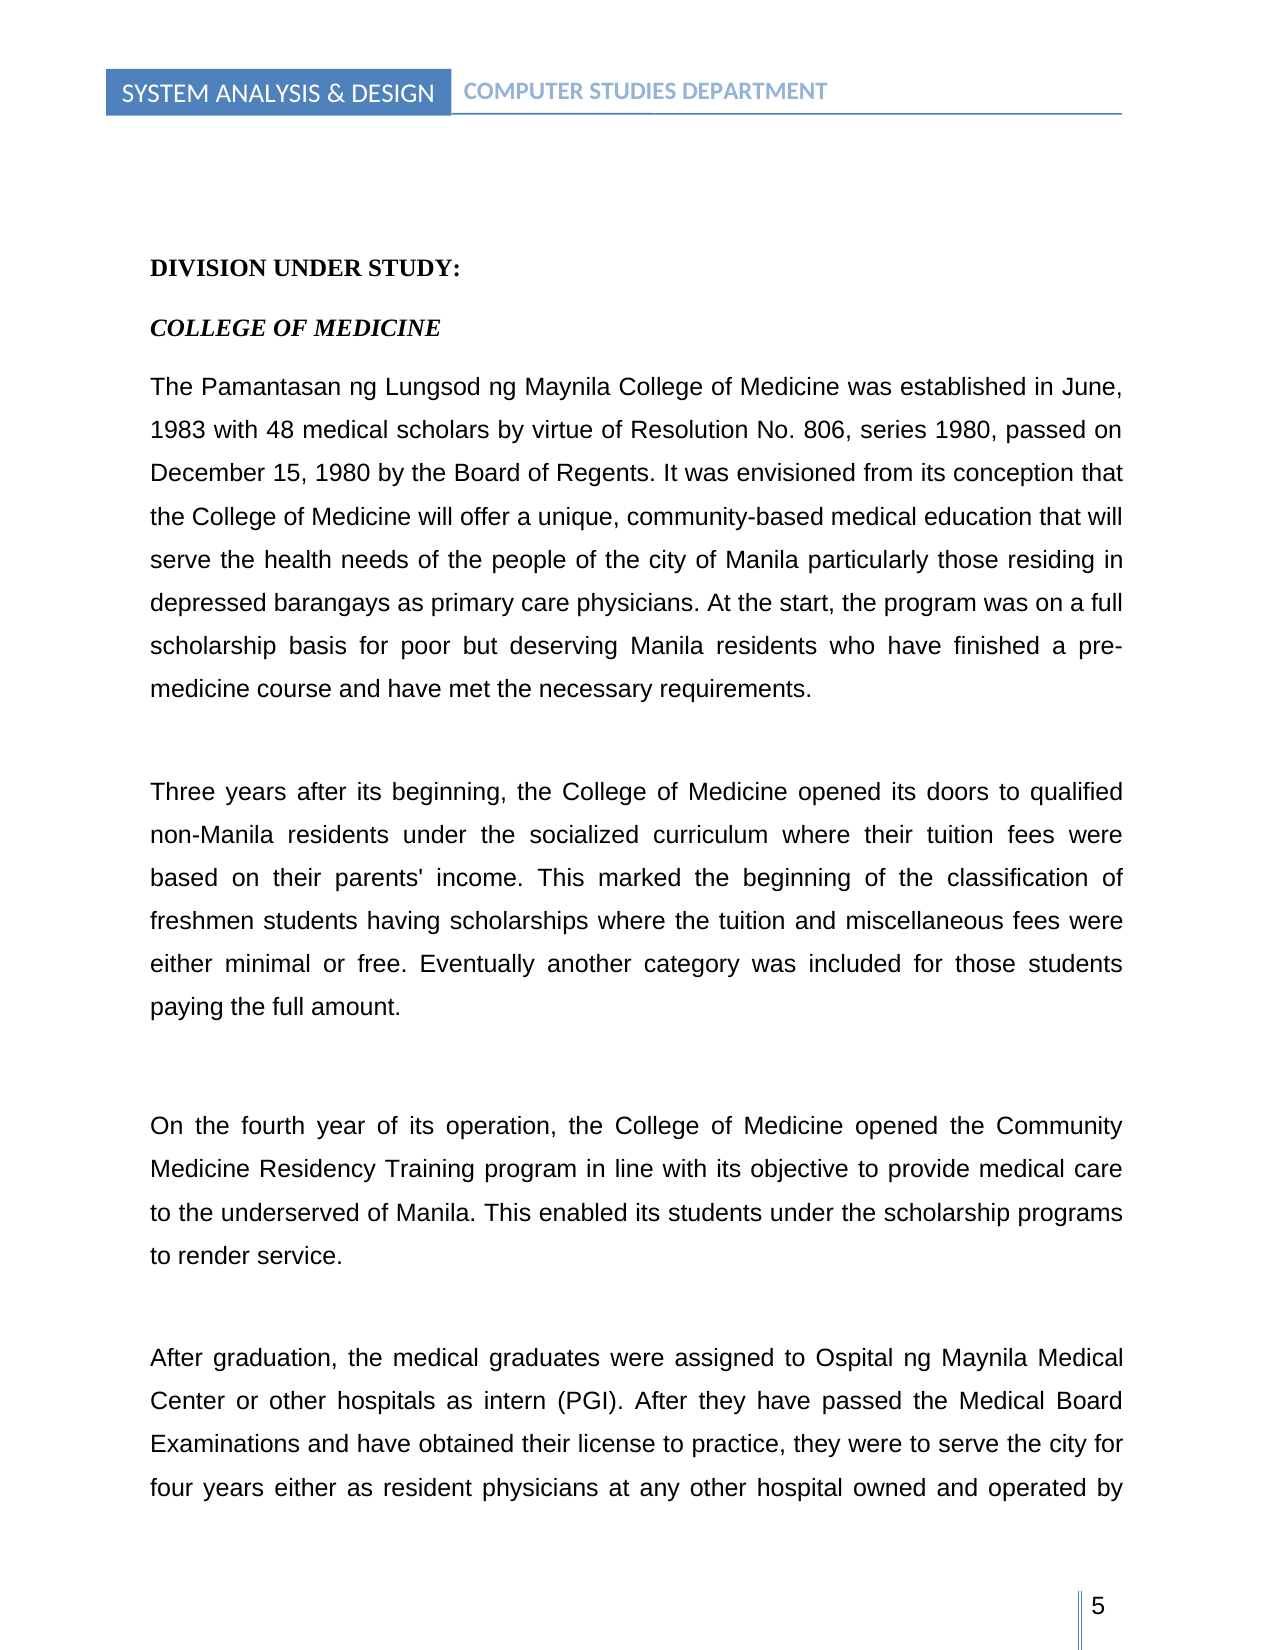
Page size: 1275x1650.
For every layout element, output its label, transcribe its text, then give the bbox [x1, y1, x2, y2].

text On the fourth year of its operation, the College of Medicine opened the Community Medicine Residency Training program in line with its objective to provide medical care to the underserved of Manila. This enabled its students under the scholarship programs to render service. [150, 1111, 1125, 1269]
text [150, 1300, 1125, 1501]
text DIVISION UNDER STUDY: [150, 253, 1125, 282]
text The Pamantasan ng Lungsod ng Maynila College of Medicine was established in June, 1983 with 48 medical scholars by virtue of Resolution No. 806, series 1980, passed on December 15, 1980 by the Board of Regents. It was envisioned from its conception that the College of Medicine will offer a unique, community-based medical education that will serve the health needs of the people of the city of Manila particularly those residing in depressed barangays as primary care physicians. At the start, the program was on a full scholarship basis for poor but deserving Manila residents who have finished a pre-medicine course and have met the necessary requirements. [150, 372, 1125, 703]
text COLLEGE OF MEDICINE [150, 313, 1125, 341]
text Three years after its beginning, the College of Medicine opened its doors to qualified non-Manila residents under the socialized curriculum where their tuition fees were based on their parents' income. This marked the beginning of the classification of freshmen students having scholarships where the tuition and miscellaneous fees were either minimal or free. Eventually another category was included for those students paying the full amount. [150, 733, 1125, 1021]
